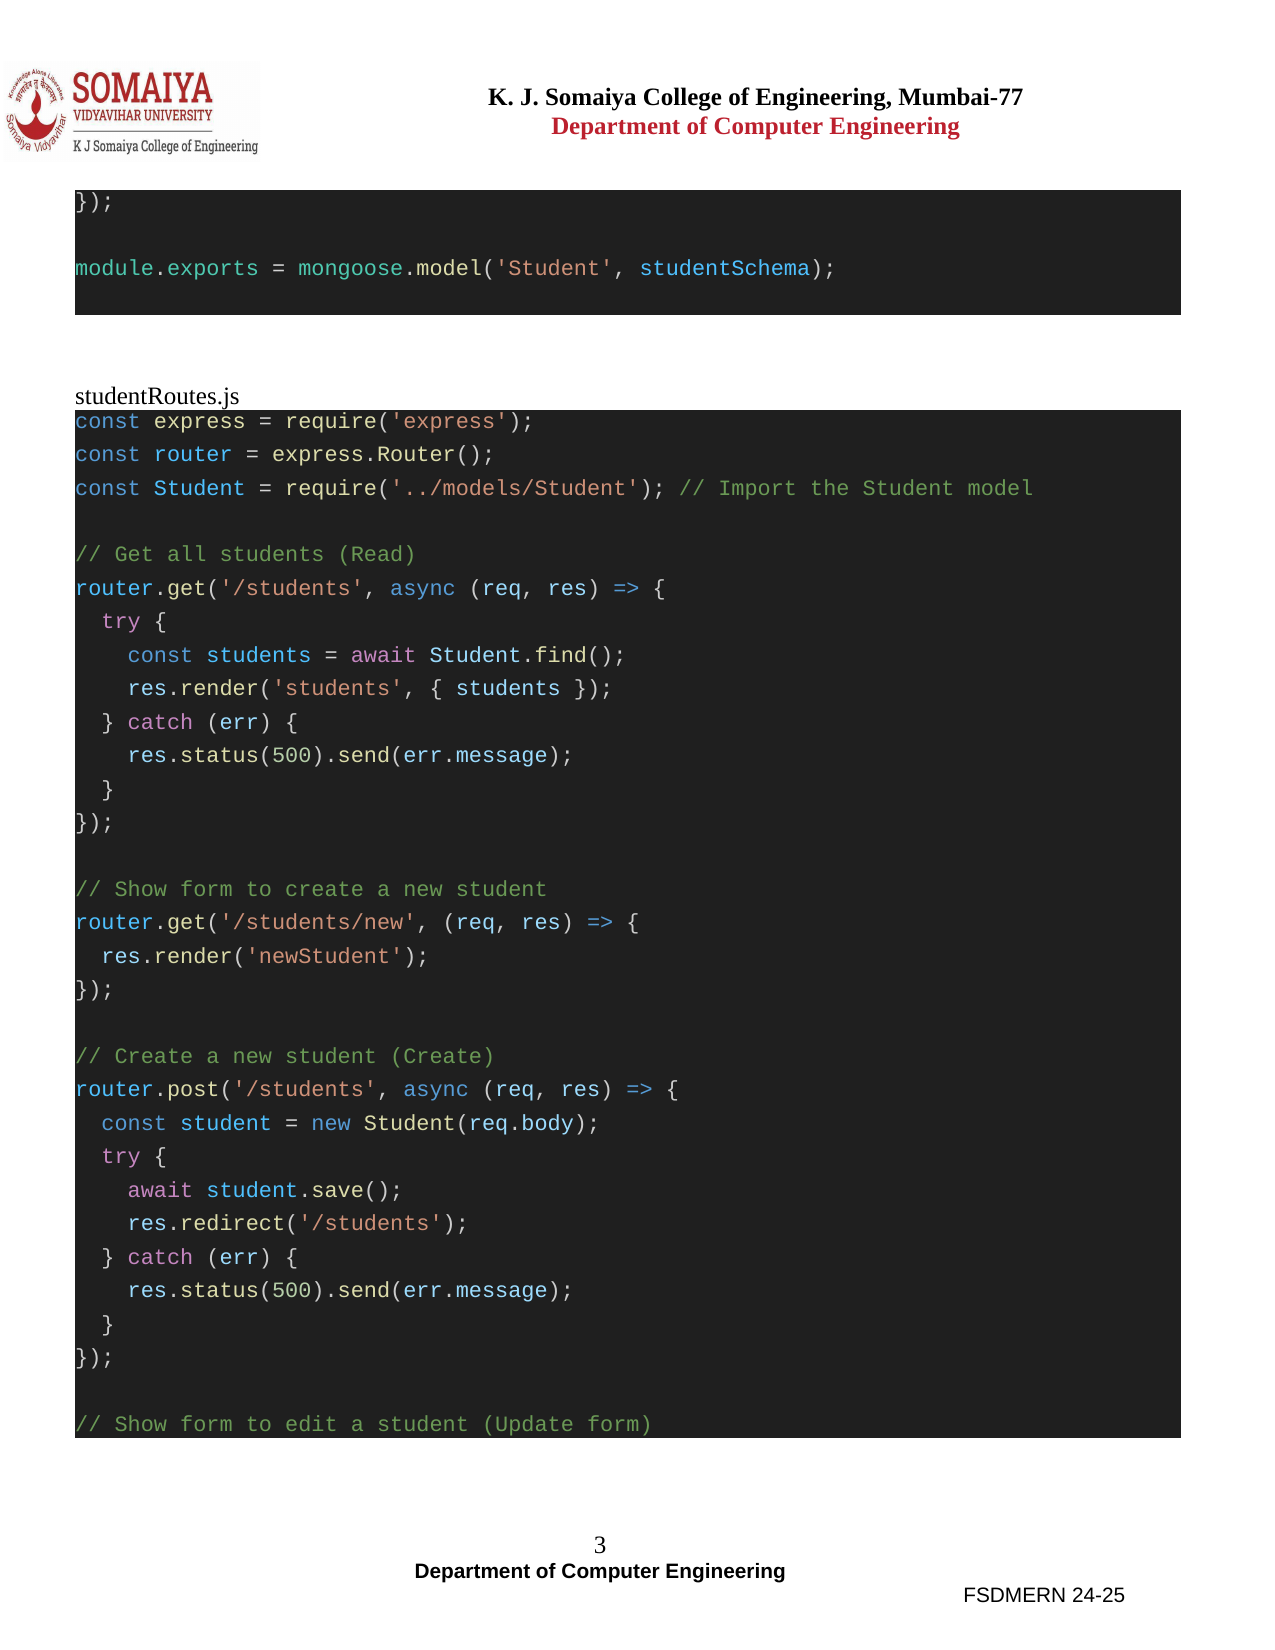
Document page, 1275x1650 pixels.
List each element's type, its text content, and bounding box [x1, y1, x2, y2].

text await student.save(); [75, 1179, 1181, 1204]
text // Get all students (Read) [75, 544, 1181, 568]
text const students = await Student.find(); [75, 644, 1181, 669]
text // Show form to edit a student (Update form) [75, 1413, 1181, 1438]
text router.post('/students', async (req, res) => { [75, 1079, 1181, 1103]
text }); [75, 811, 1181, 836]
text try { [75, 1146, 1181, 1170]
text }); [75, 1346, 1181, 1371]
text router.get('/students', async (req, res) => { [75, 577, 1181, 602]
text } catch (err) { [75, 711, 1181, 736]
text studentRoutes.js [75, 381, 1181, 410]
text res.status(500).send(err.message); [75, 1279, 1181, 1304]
text // Show form to create a new student [75, 878, 1181, 903]
text const Student = require('../models/Student'); // Import the Student model [75, 477, 1181, 502]
text module.exports = mongoose.model('Student', studentSchema); [75, 257, 1181, 282]
text // Create a new student (Create) [75, 1045, 1181, 1070]
text router.get('/students/new', (req, res) => { [75, 911, 1181, 936]
text res.redirect('/students'); [75, 1212, 1181, 1237]
text } [75, 1313, 1181, 1337]
text const student = new Student(req.body); [75, 1112, 1181, 1137]
text const express = require('express'); [75, 410, 1181, 435]
text res.status(500).send(err.message); [75, 744, 1181, 769]
picture [3, 61, 261, 162]
text res.render('newStudent'); [75, 945, 1181, 970]
text res.render('students', { students }); [75, 677, 1181, 702]
text }); [75, 190, 1181, 215]
text }); [75, 978, 1181, 1003]
text const router = express.Router(); [75, 443, 1181, 468]
text try { [75, 611, 1181, 635]
text } [75, 778, 1181, 802]
text } catch (err) { [75, 1246, 1181, 1271]
